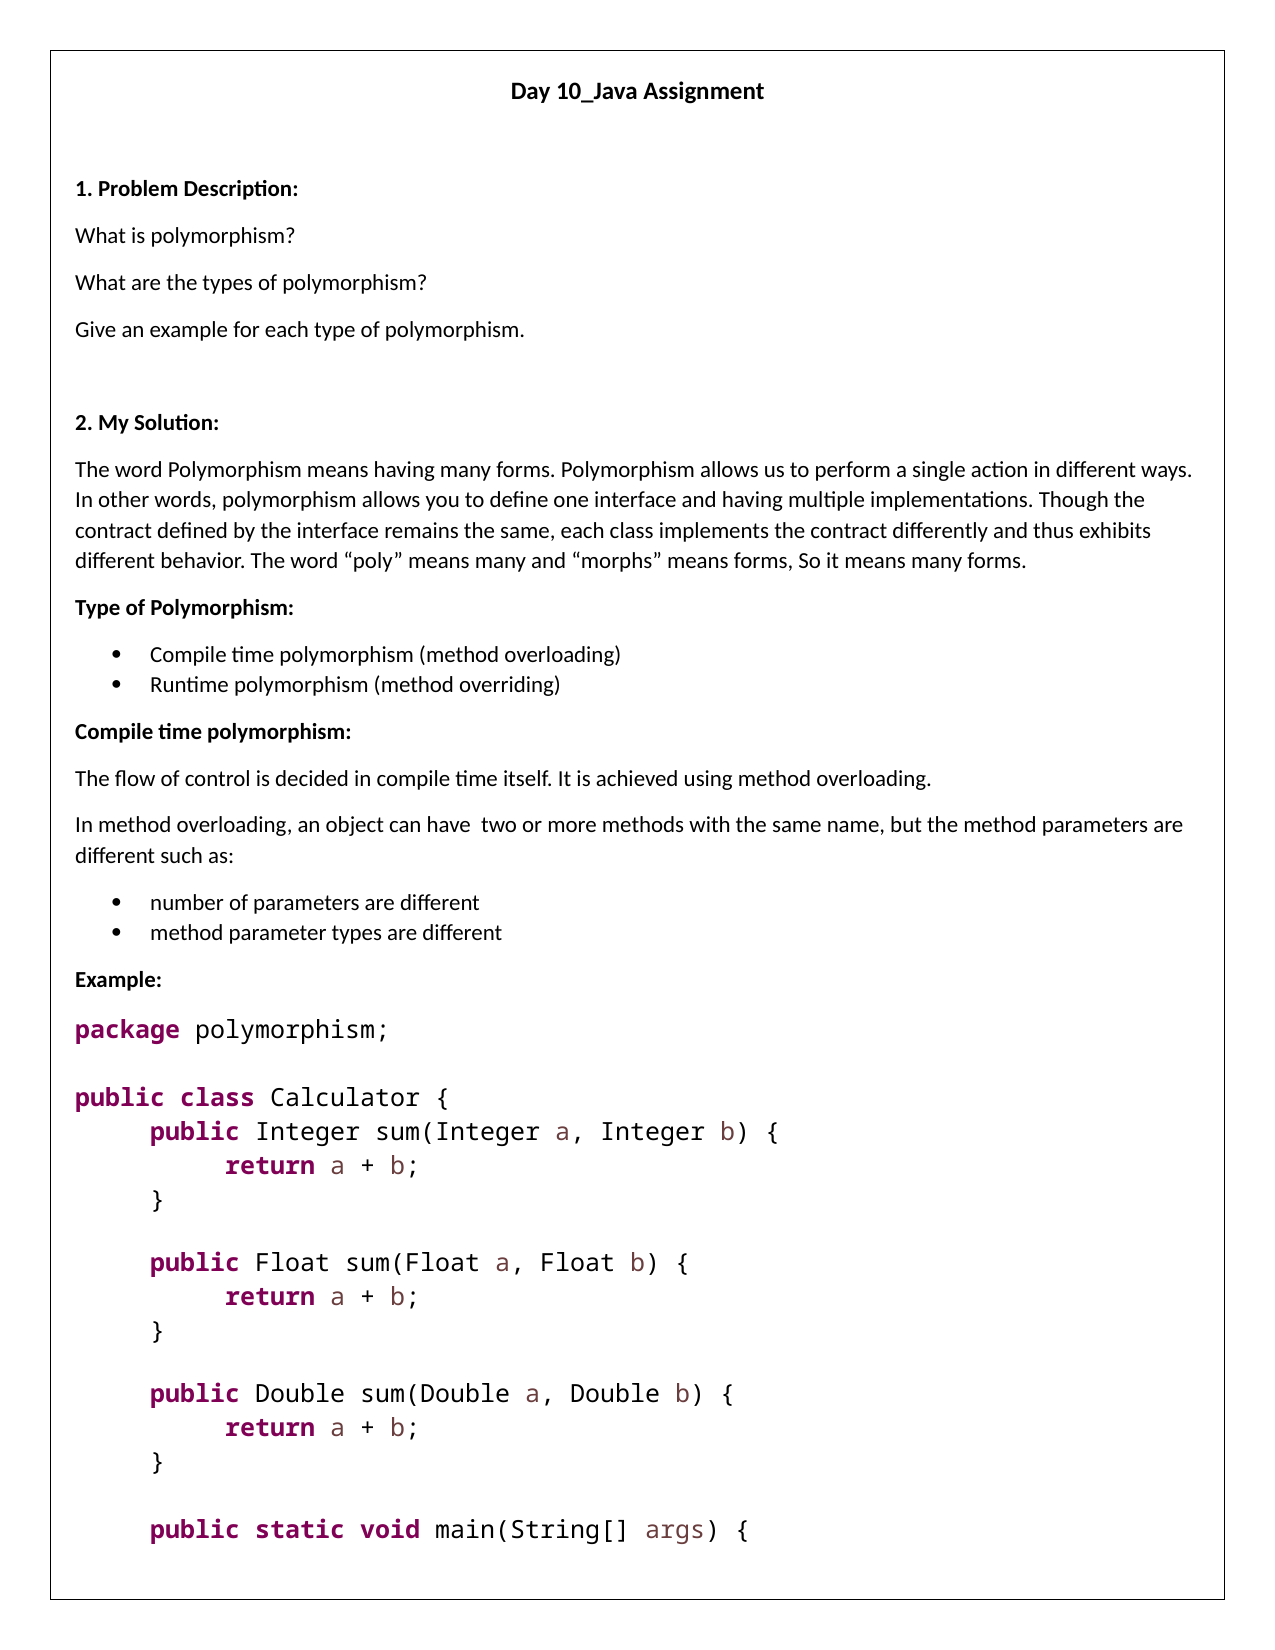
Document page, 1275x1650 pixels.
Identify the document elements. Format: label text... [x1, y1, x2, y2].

text } [75, 1182, 1200, 1216]
text } [75, 1444, 1200, 1478]
text The flow of control is decided in compile time itself. It is achieved using method overloading. [75, 764, 1200, 792]
text Example: [75, 965, 1200, 993]
text Type of Polymorphism: [75, 593, 1200, 621]
text } [75, 1313, 1200, 1347]
list Runtime polymorphism (method overriding) [112, 670, 1200, 698]
list Compile time polymorphism (method overloading) [112, 640, 1200, 668]
text package polymorphism; [75, 1012, 1200, 1046]
text What are the types of polymorphism? [75, 268, 1200, 296]
text return a + b; [75, 1410, 1200, 1444]
text return a + b; [75, 1148, 1200, 1182]
text public static void main(String[] args) { [75, 1512, 1200, 1546]
text The word Polymorphism means having many forms. Polymorphism allows us to perform a single action in different ways. In other words, polymorphism allows you to define one interface and having multiple implementations. Though the contract defined by the interface remains the same, each class implements the contract differently and thus exhibits different behavior. The word “poly” means many and “morphs” means forms, So it means many forms. [75, 455, 1200, 574]
text Day 10_Java Assignment [75, 75, 1200, 106]
text 2. My Solution: [75, 408, 1200, 437]
text Compile time polymorphism: [75, 717, 1200, 745]
text public Double sum(Double a, Double b) { [75, 1376, 1200, 1410]
text return a + b; [75, 1279, 1200, 1313]
text 1. Problem Description: [75, 174, 1200, 202]
text public class Calculator { [75, 1080, 1200, 1114]
list number of parameters are different [112, 888, 1200, 916]
text Give an example for each type of polymorphism. [75, 315, 1200, 343]
text public Integer sum(Integer a, Integer b) { [75, 1114, 1200, 1148]
text What is polymorphism? [75, 221, 1200, 249]
text public Float sum(Float a, Float b) { [75, 1245, 1200, 1279]
list method parameter types are different [112, 918, 1200, 946]
text In method overloading, an object can have two or more methods with the same name, but the method parameters are different such as: [75, 811, 1200, 869]
